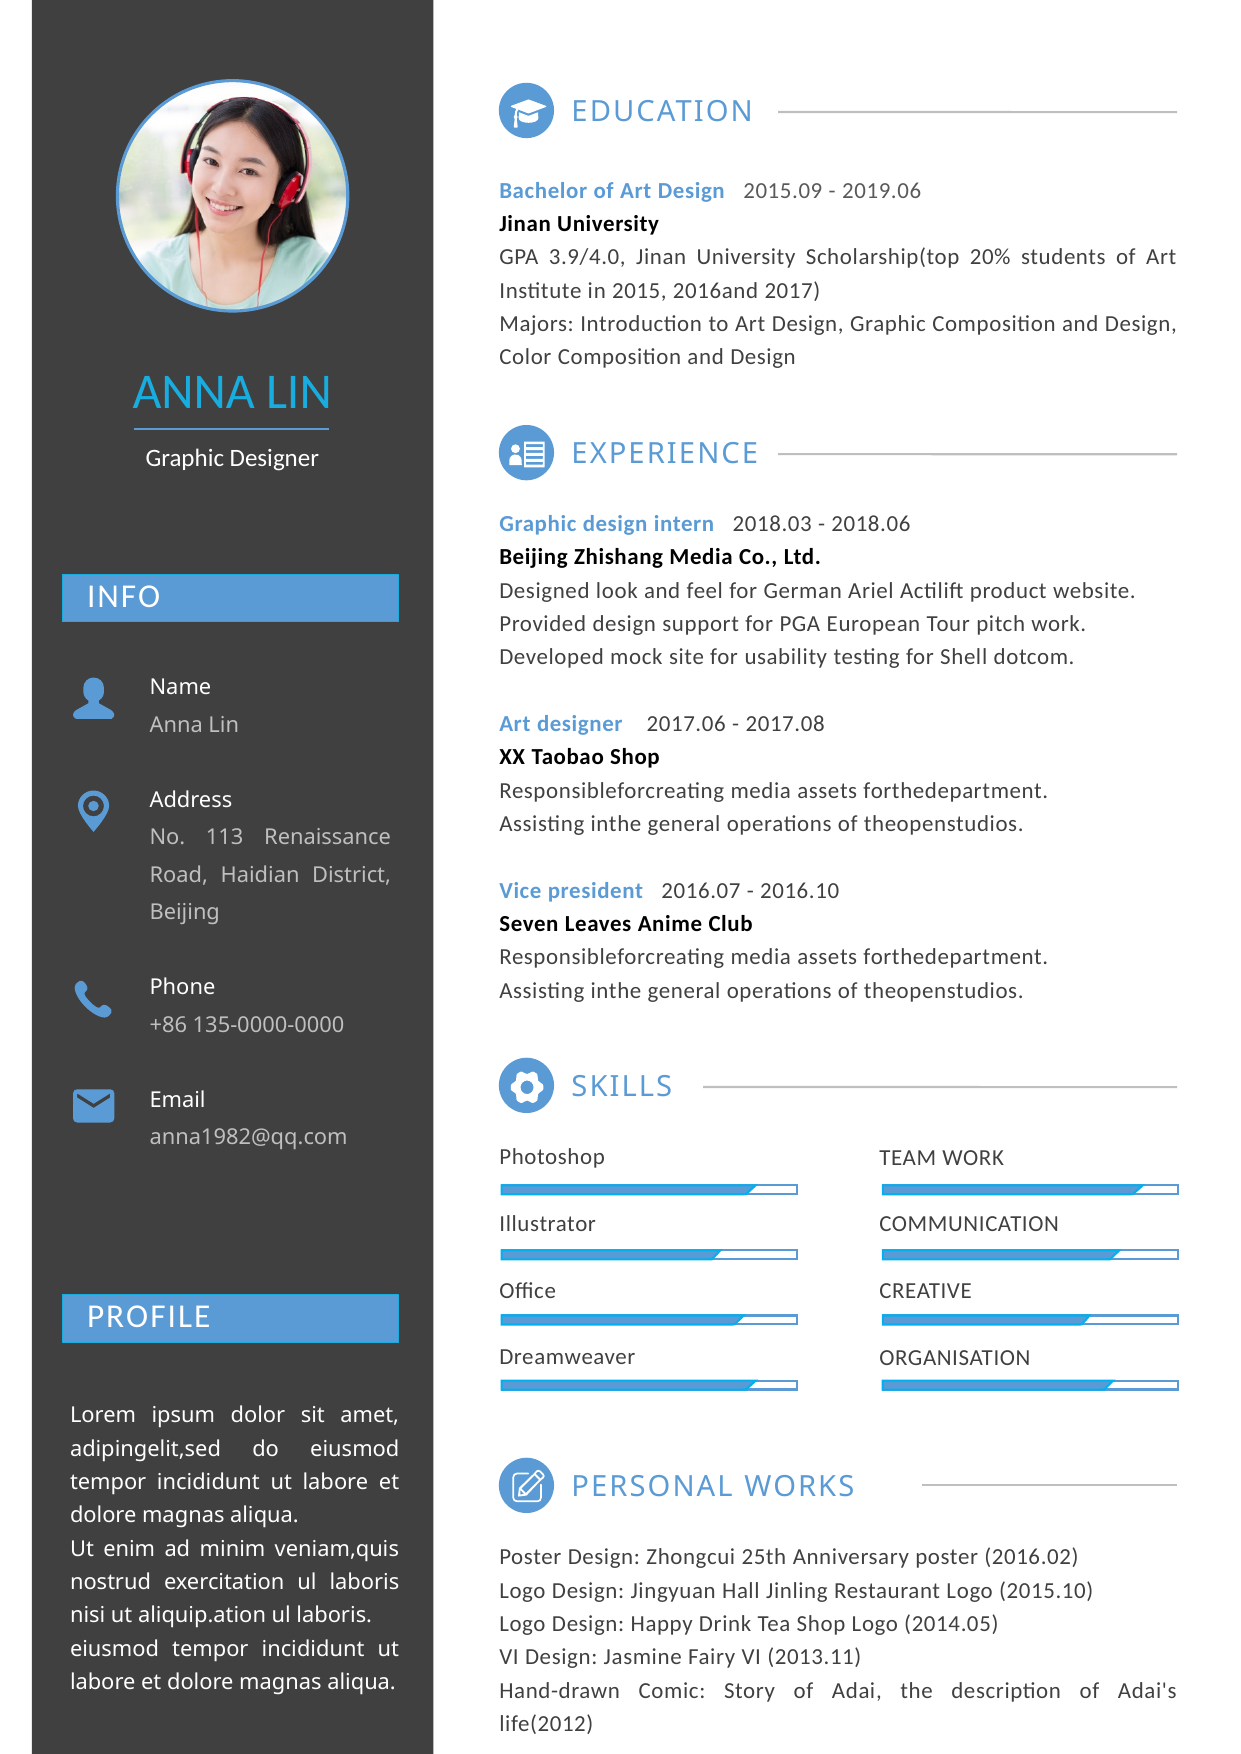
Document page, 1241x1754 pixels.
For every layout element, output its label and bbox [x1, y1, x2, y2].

picture [119, 83, 346, 309]
